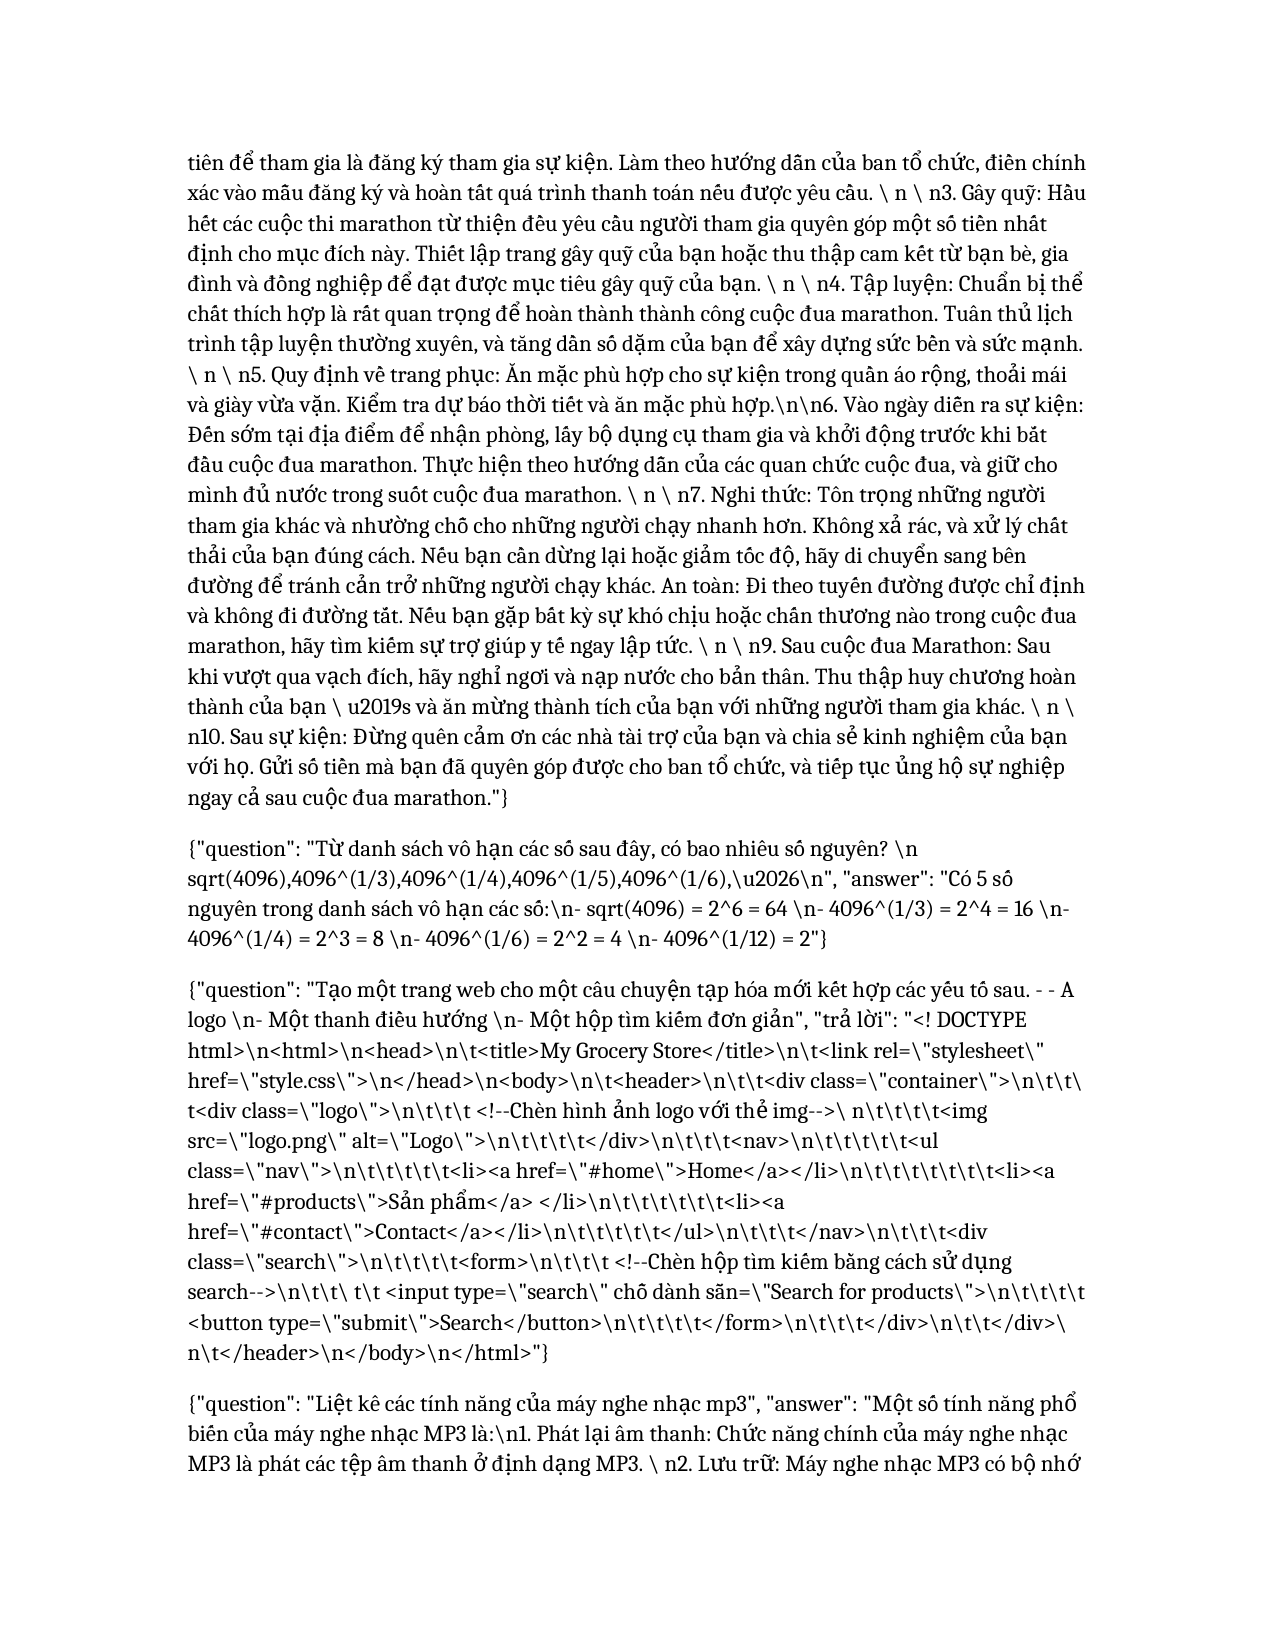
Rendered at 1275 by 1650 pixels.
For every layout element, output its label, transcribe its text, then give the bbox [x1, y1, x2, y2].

text {"question": "Từ danh sách vô hạn các số sau đây, có bao nhiêu số nguyên? \n sqrt(4096),4096^(1/3),4096^(1/4),4096^(1/5),4096^(1/6),\u2026\n", "answer": "Có 5 số nguyên trong danh sách vô hạn các số:\n- sqrt(4096) = 2^6 = 64 \n- 4096^(1/3) = 2^4 = 16 \n- 4096^(1/4) = 2^3 = 8 \n- 4096^(1/6) = 2^2 = 4 \n- 4096^(1/12) = 2"} [187, 835, 1087, 952]
text {"question": "Tạo một trang web cho một câu chuyện tạp hóa mới kết hợp các yếu tố sau. - - A logo \n- Một thanh điều hướng \n- Một hộp tìm kiếm đơn giản", "trả lời": "<! DOCTYPE html>\n<html>\n<head>\n\t<title>My Grocery Store</title>\n\t<link rel=\"stylesheet\" href=\"style.css\">\n</head>\n<body>\n\t<header>\n\t\t<div class=\"container\">\n\t\t\t<div class=\"logo\">\n\t\t\t <!--Chèn hình ảnh logo với thẻ img-->\ n\t\t\t\t<img src=\"logo.png\" alt=\"Logo\">\n\t\t\t\t</div>\n\t\t\t<nav>\n\t\t\t\t\t<ul class=\"nav\">\n\t\t\t\t\t<li><a href=\"#home\">Home</a></li>\n\t\t\t\t\t\t\t<li><a href=\"#products\">Sản phẩm</a> </li>\n\t\t\t\t\t\t<li><a href=\"#contact\">Contact</a></li>\n\t\t\t\t\t</ul>\n\t\t\t</nav>\n\t\t\t<div class=\"search\">\n\t\t\t\t<form>\n\t\t\t <!--Chèn hộp tìm kiếm bằng cách sử dụng search-->\n\t\t\ t\t <input type=\"search\" chỗ dành sẵn=\"Search for products\">\n\t\t\t\t <button type=\"submit\">Search</button>\n\t\t\t\t</form>\n\t\t\t</div>\n\t\t</div>\n\t</header>\n</body>\n</html>"} [187, 977, 1087, 1366]
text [187, 1391, 1087, 1477]
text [187, 150, 1087, 811]
